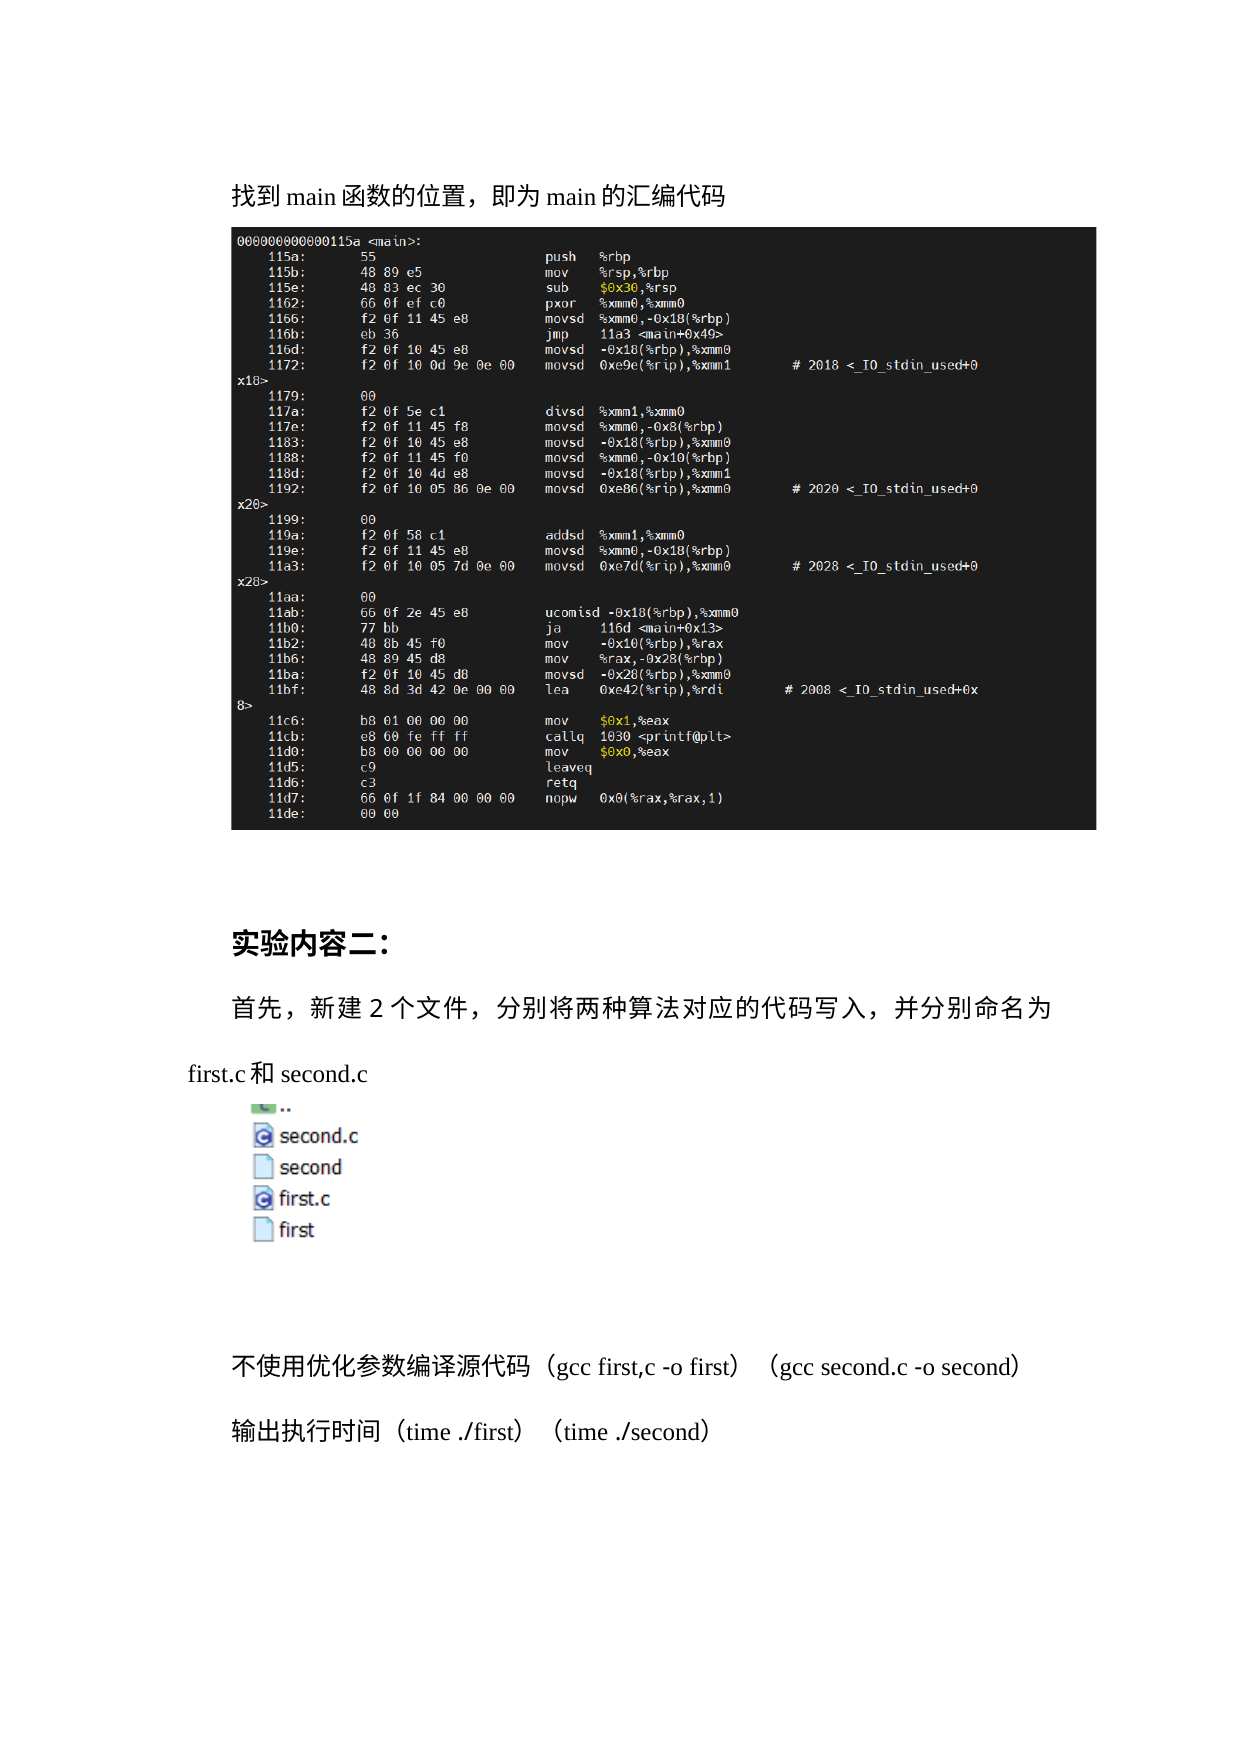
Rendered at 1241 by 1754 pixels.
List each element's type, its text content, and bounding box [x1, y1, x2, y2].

text 找到main函数的位置，即为main的汇编代码 [187, 162, 1053, 227]
picture [231, 227, 1097, 830]
text 输出执行时间（time ./first）（time ./second） [187, 1397, 1053, 1462]
picture [231, 1104, 564, 1253]
text 不使用优化参数编译源代码（gcc first,c -o first）（gcc second.c -o second） [187, 1332, 1053, 1397]
text 实验内容二： [187, 909, 1053, 974]
text 首先，新建2个文件，分别将两种算法对应的代码写入，并分别命名为first.c和second.c [187, 974, 1053, 1104]
